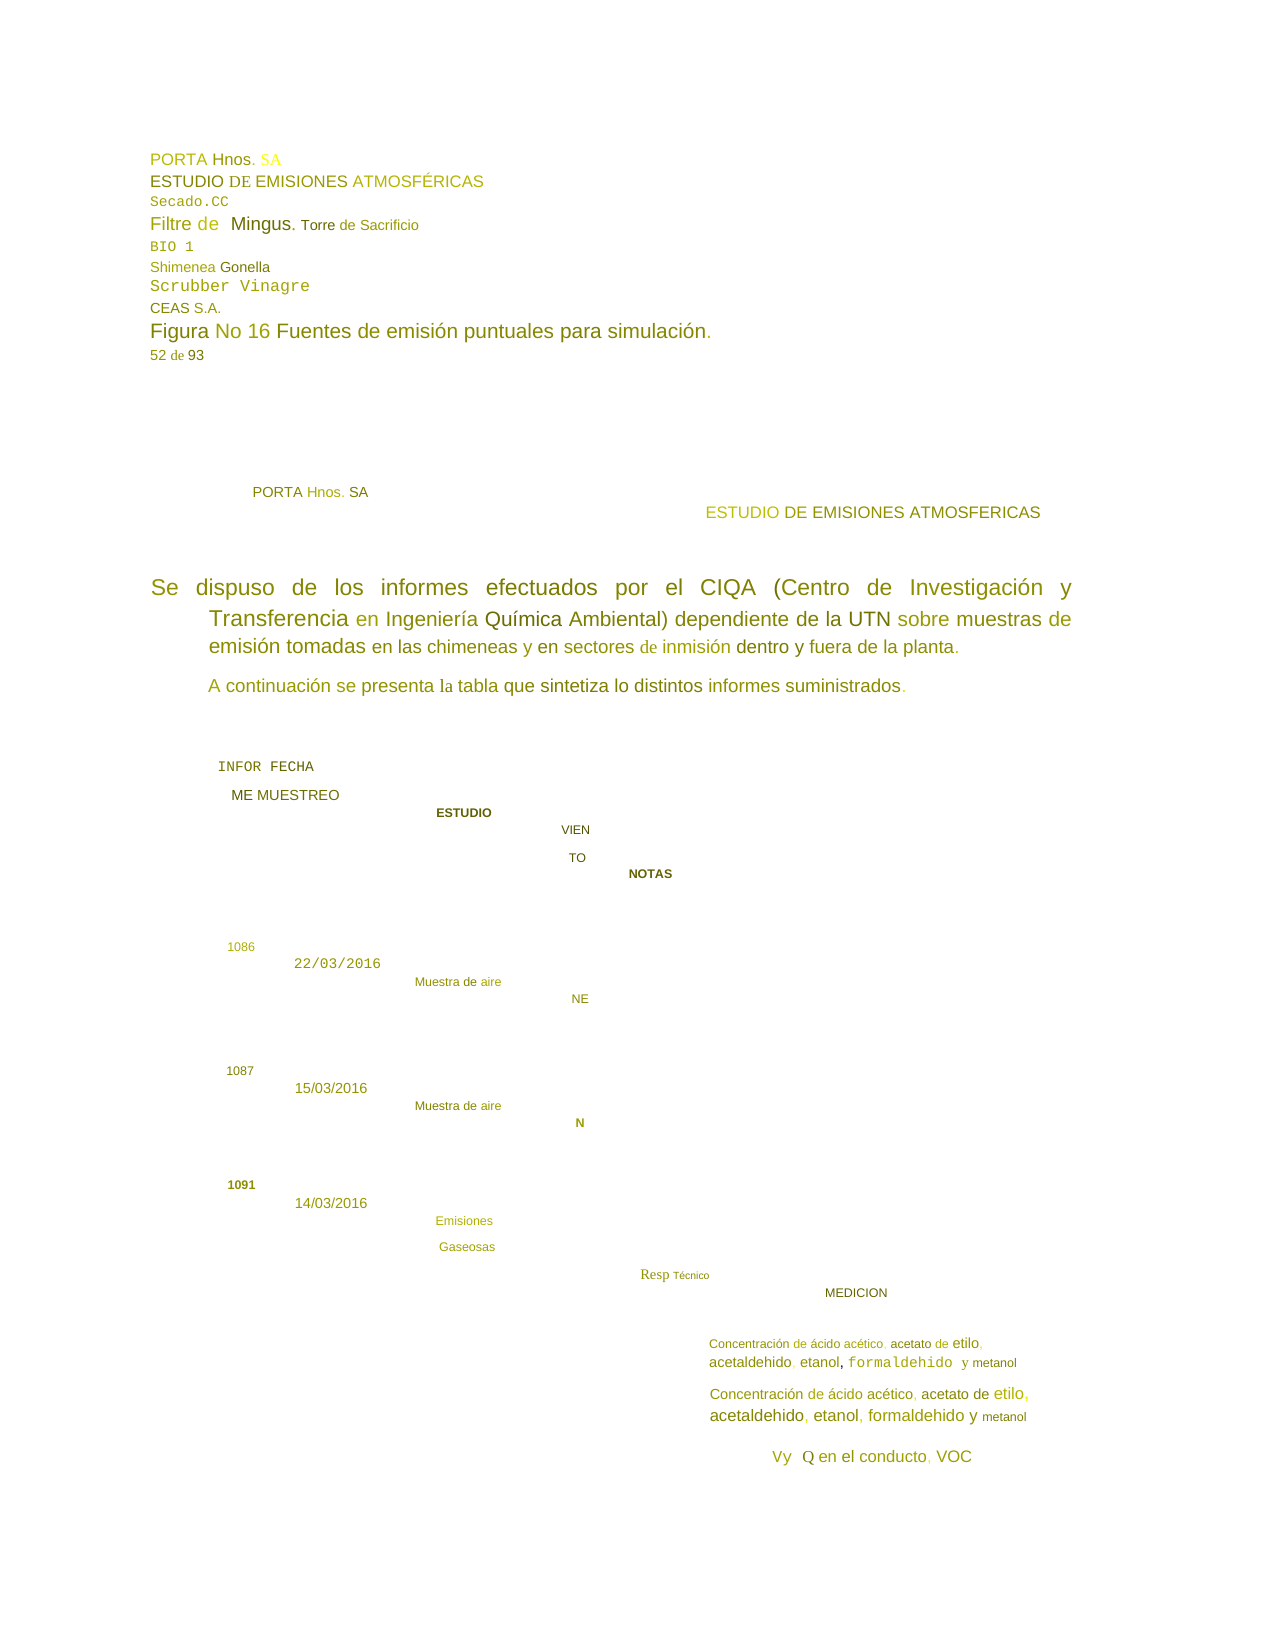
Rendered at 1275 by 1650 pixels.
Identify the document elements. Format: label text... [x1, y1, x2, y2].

text N [575, 1116, 623, 1130]
text Concentración de ácido acético, acetato de etilo, acetaldehido, etanol, formaldehido y metanol [709, 1335, 1065, 1372]
text BIO 1 [150, 239, 1125, 256]
text TO [568, 851, 629, 865]
text INFOR FECHA [217, 760, 400, 776]
text Scrubber Vinagre [150, 278, 1125, 297]
text Muestra de aire [414, 1099, 568, 1113]
text 52 de 93 [150, 346, 1125, 363]
text NE [571, 991, 628, 1006]
text VIEN [561, 822, 637, 837]
text PORTA Hnos. SA [150, 150, 1125, 169]
text Se dispuso de los informes efectuados por el CIQA (Centro de Investigación y Transferencia en Ingeniería Química Ambiental) dependiente de la UTN sobre muestras de emisión tomadas en las chimeneas y en sectores de inmisión dentro y fuera de la planta. [151, 574, 1072, 658]
text Filtre de Mingus. Torre de Sacrificio [150, 213, 1125, 236]
text Muestra de aire [414, 975, 567, 989]
text Emisiones [435, 1214, 546, 1228]
text MEDICION [825, 1285, 948, 1300]
text 1091 [227, 1178, 298, 1192]
text ESTUDIO [436, 806, 544, 820]
text 22/03/2016 [293, 956, 416, 973]
text A continuación se presenta la tabla que sintetiza lo distintos informes suministrados. [208, 675, 990, 696]
text 1086 [227, 939, 298, 954]
text Shimenea Gonella [150, 258, 1125, 275]
text CEAS S.A. [150, 299, 1125, 316]
text 1087 [226, 1063, 298, 1078]
text Concentración de ácido acético, acetato de etilo, acetaldehido, etanol, formaldehido y metanol [709, 1384, 1064, 1425]
text 15/03/2016 [294, 1080, 417, 1097]
text 14/03/2016 [294, 1194, 417, 1211]
text ESTUDIO DE EMISIONES ATMOSFÉRICAS [150, 172, 1125, 191]
text Vy Q en el conducto, VOC [772, 1447, 1003, 1467]
text Gaseosas [439, 1239, 543, 1254]
text NOTAS [628, 867, 722, 882]
text Figura No 16 Fuentes de emisión puntuales para simulación. [150, 319, 1125, 343]
text PORTA Hnos. SA [252, 484, 421, 501]
text Secado.CC [150, 194, 1125, 211]
text ME MUESTREO [231, 787, 419, 803]
text ESTUDIO DE EMISIONES ATMOSFERICAS [705, 503, 1071, 522]
text Resp Técnico [628, 1266, 721, 1283]
